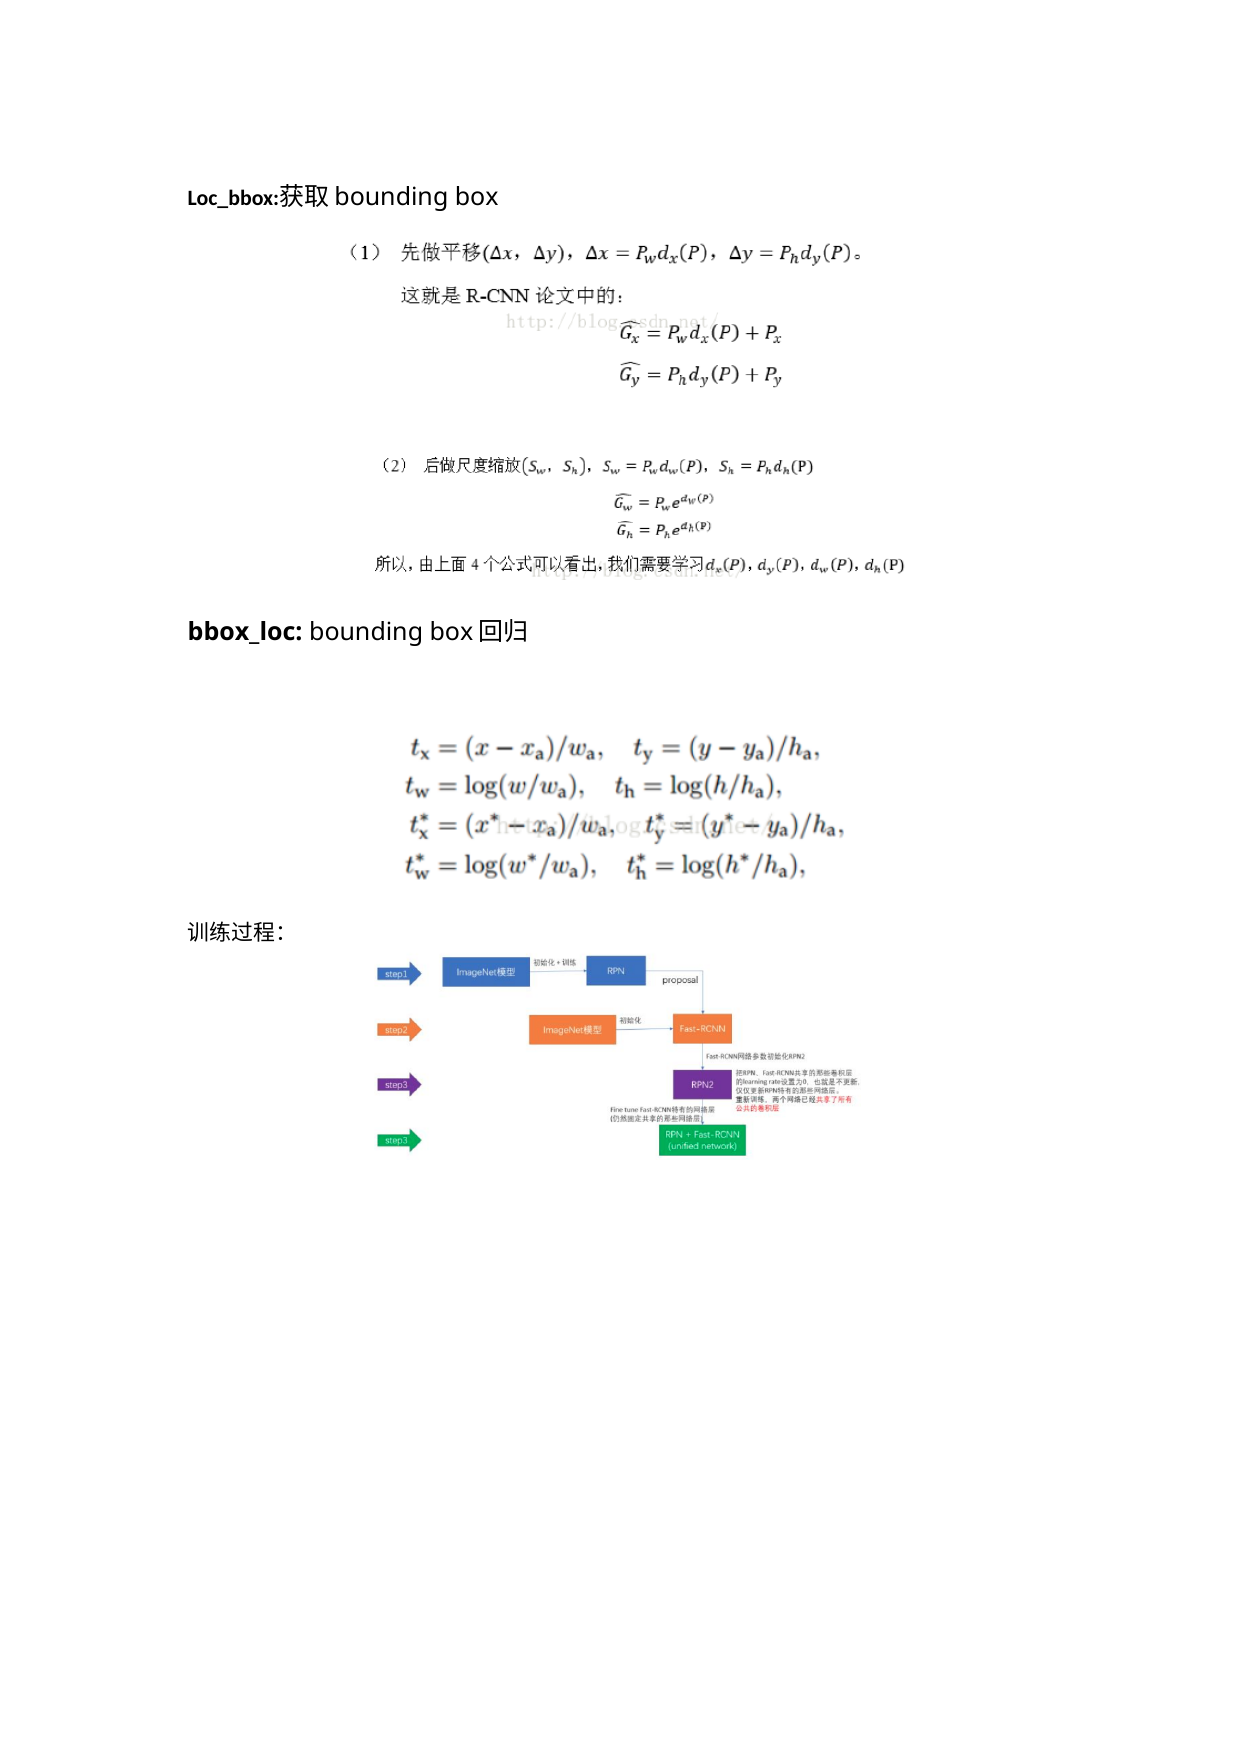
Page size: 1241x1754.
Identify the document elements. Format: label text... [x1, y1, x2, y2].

list 训练过程： [187, 914, 1053, 947]
picture [385, 719, 855, 886]
picture [370, 947, 870, 1160]
subtitle bbox_loc: bounding box回归 [187, 597, 1053, 662]
picture [331, 227, 910, 584]
list Loc_bbox:获取bounding box [187, 162, 1053, 227]
